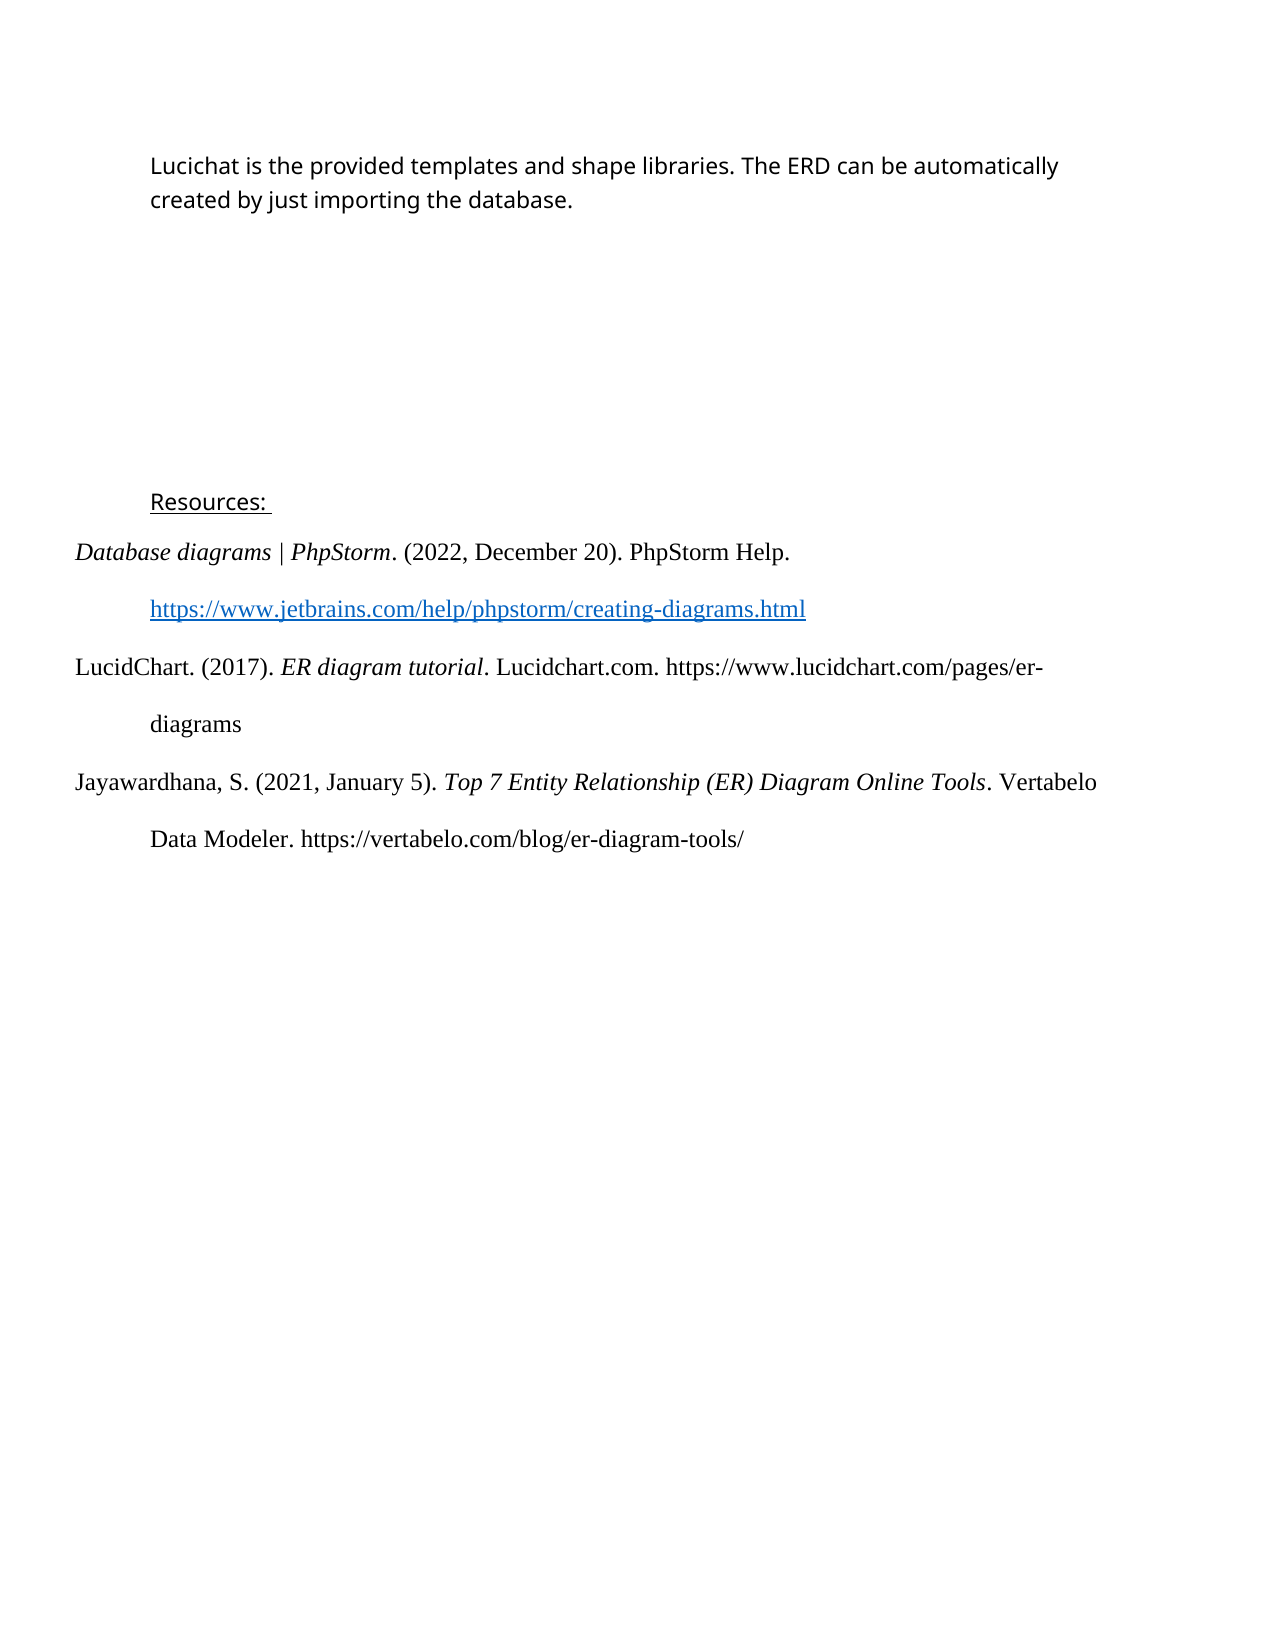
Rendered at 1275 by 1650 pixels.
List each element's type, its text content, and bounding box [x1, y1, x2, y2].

text LucidChart. (2017). ER diagram tutorial. Lucidchart.com. https://www.lucidchart.com/pages/er-diagrams [75, 652, 1125, 738]
text Jayawardhana, S. (2021, January 5). Top 7 Entity Relationship (ER) Diagram Online Tools. Vertabelo Data Modeler. https://vertabelo.com/blog/er-diagram-tools/ [75, 767, 1125, 853]
text Resources: [150, 486, 1125, 517]
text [150, 150, 1125, 215]
text Database diagrams | PhpStorm. (2022, December 20). PhpStorm Help. https://www.jetbrains.com/help/phpstorm/creating-diagrams.html [75, 537, 1125, 623]
